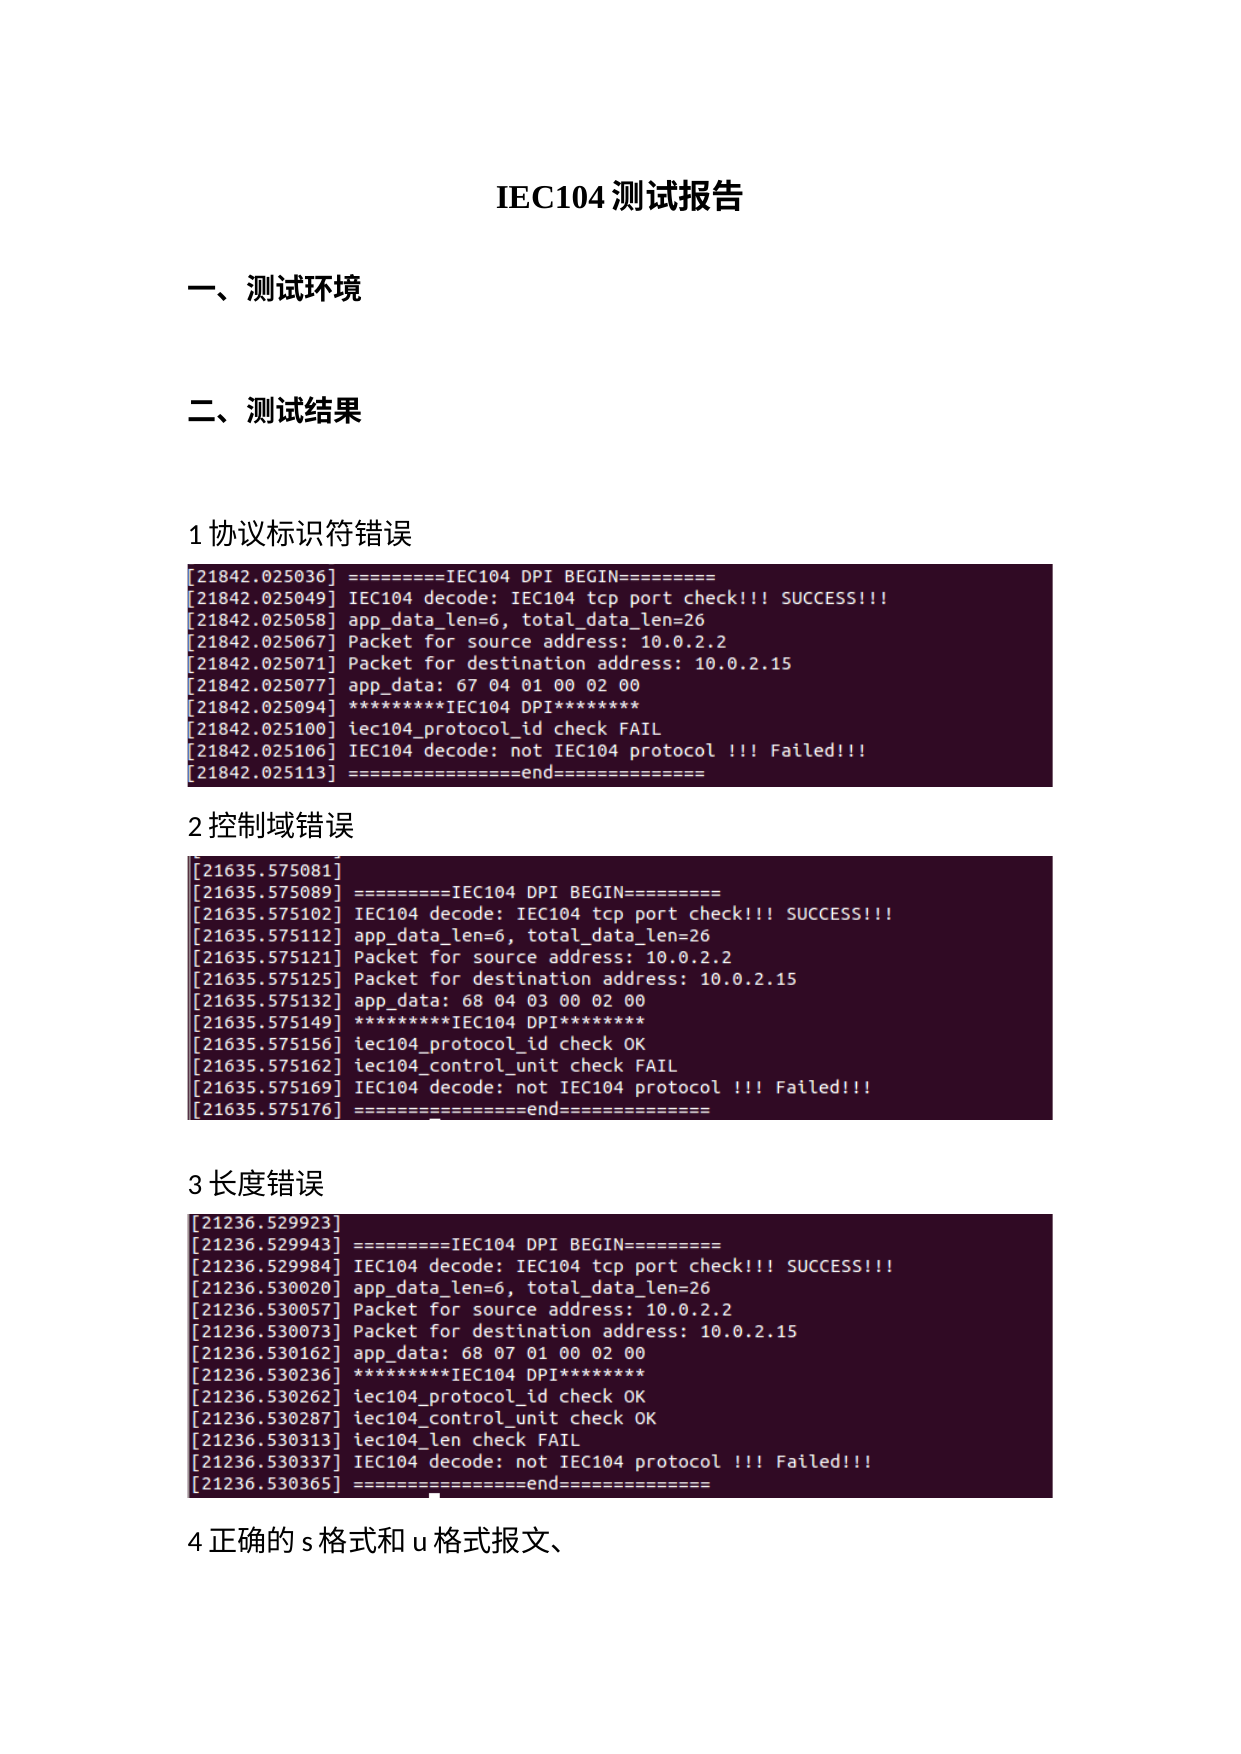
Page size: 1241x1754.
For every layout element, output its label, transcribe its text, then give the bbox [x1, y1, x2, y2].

text 2控制域错误 [187, 792, 1053, 856]
text 4正确的s格式和u格式报文、 [187, 1507, 1053, 1572]
text IEC104测试报告 [187, 162, 1053, 227]
text 3长度错误 [187, 1149, 1053, 1214]
picture [187, 564, 1053, 787]
subtitle 测试环境 [187, 254, 1053, 319]
picture [187, 856, 1053, 1120]
subtitle 测试结果 [187, 377, 1053, 442]
text 1协议标识符错误 [187, 499, 1053, 564]
picture [187, 1214, 1053, 1498]
